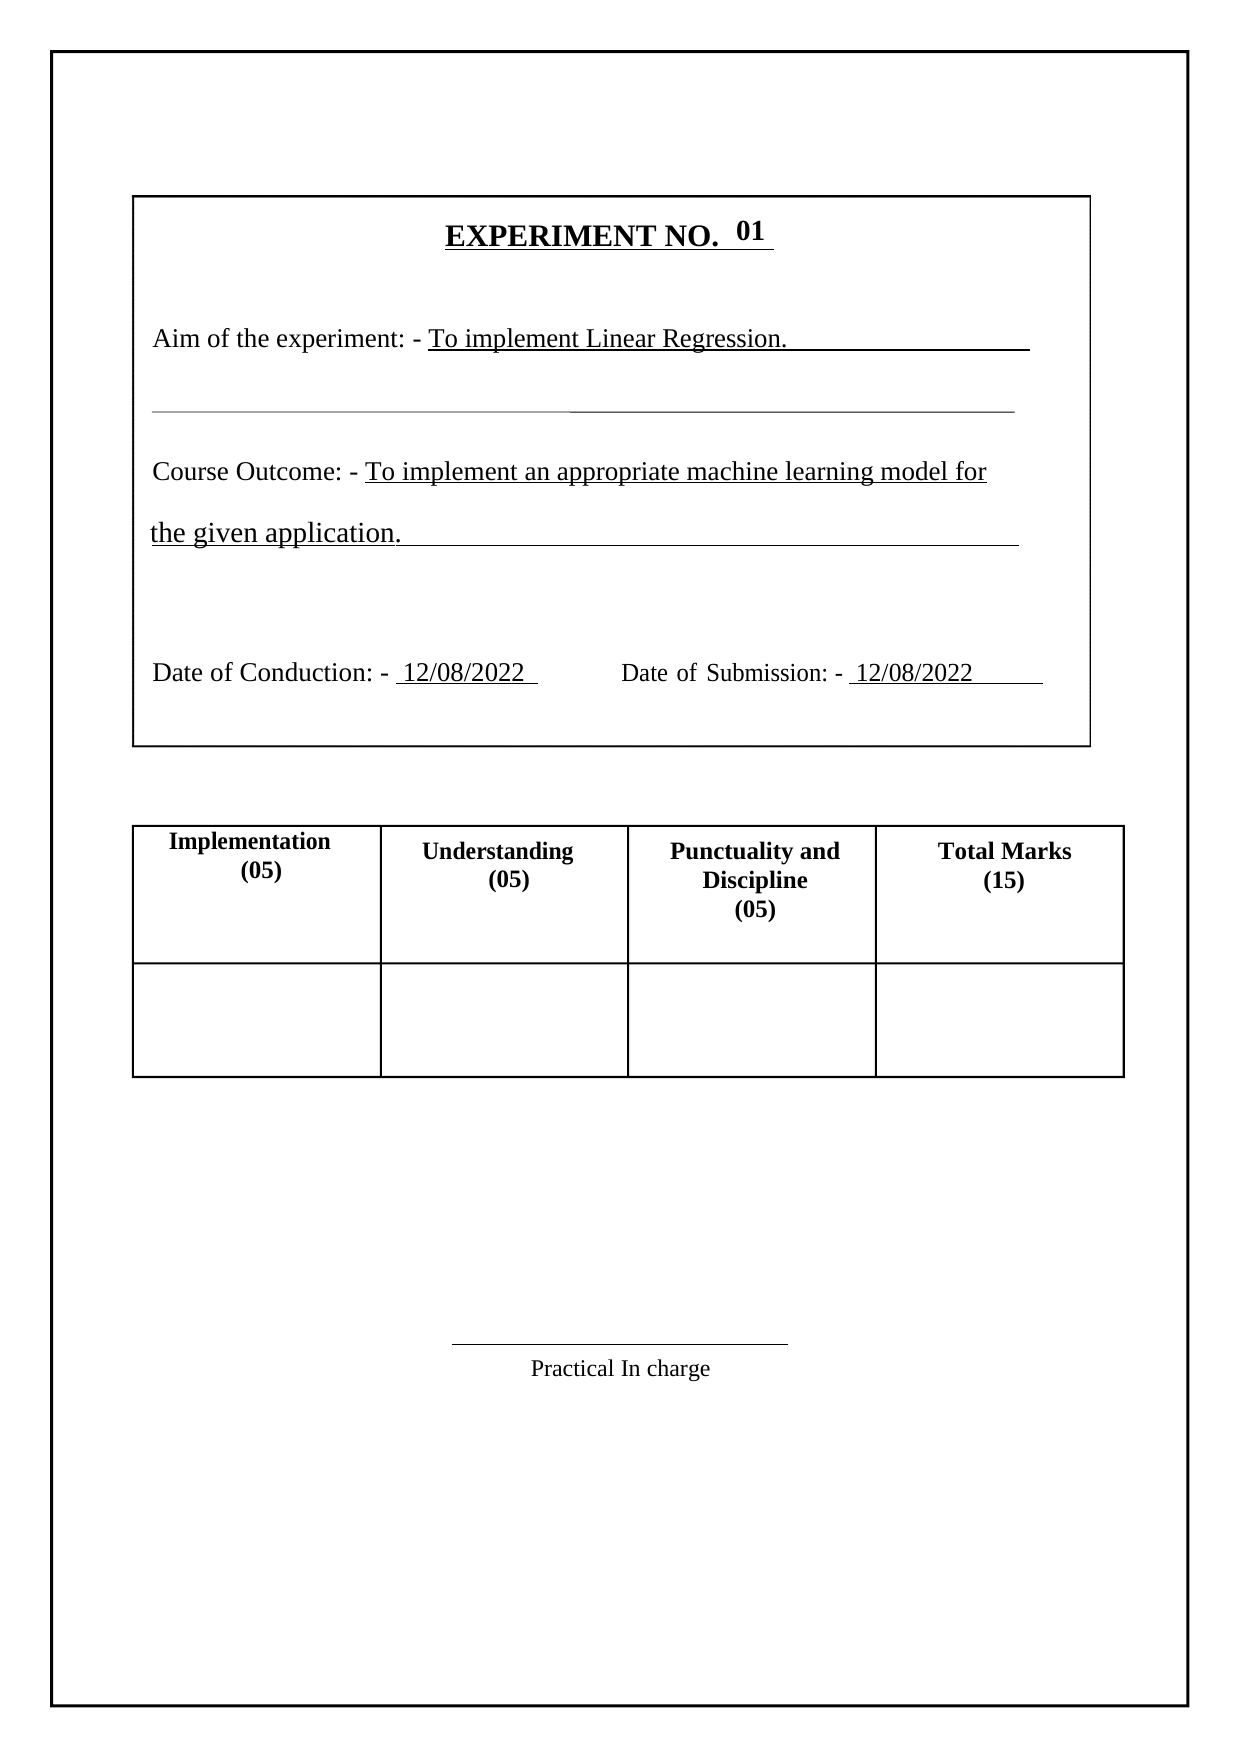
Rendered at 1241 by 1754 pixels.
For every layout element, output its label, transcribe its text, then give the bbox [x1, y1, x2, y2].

text Practical In charge [529, 1353, 712, 1381]
text (05) [670, 894, 840, 922]
text Implementation [168, 827, 335, 856]
text Total Marks (15) [938, 837, 1074, 893]
text Understanding [422, 836, 577, 865]
picture [130, 195, 1091, 748]
text (05) [240, 856, 335, 884]
text Punctuality and Discipline [670, 837, 840, 893]
text (05) [488, 865, 577, 893]
text 01 [139, 213, 1084, 246]
text the given application. [139, 516, 1084, 549]
